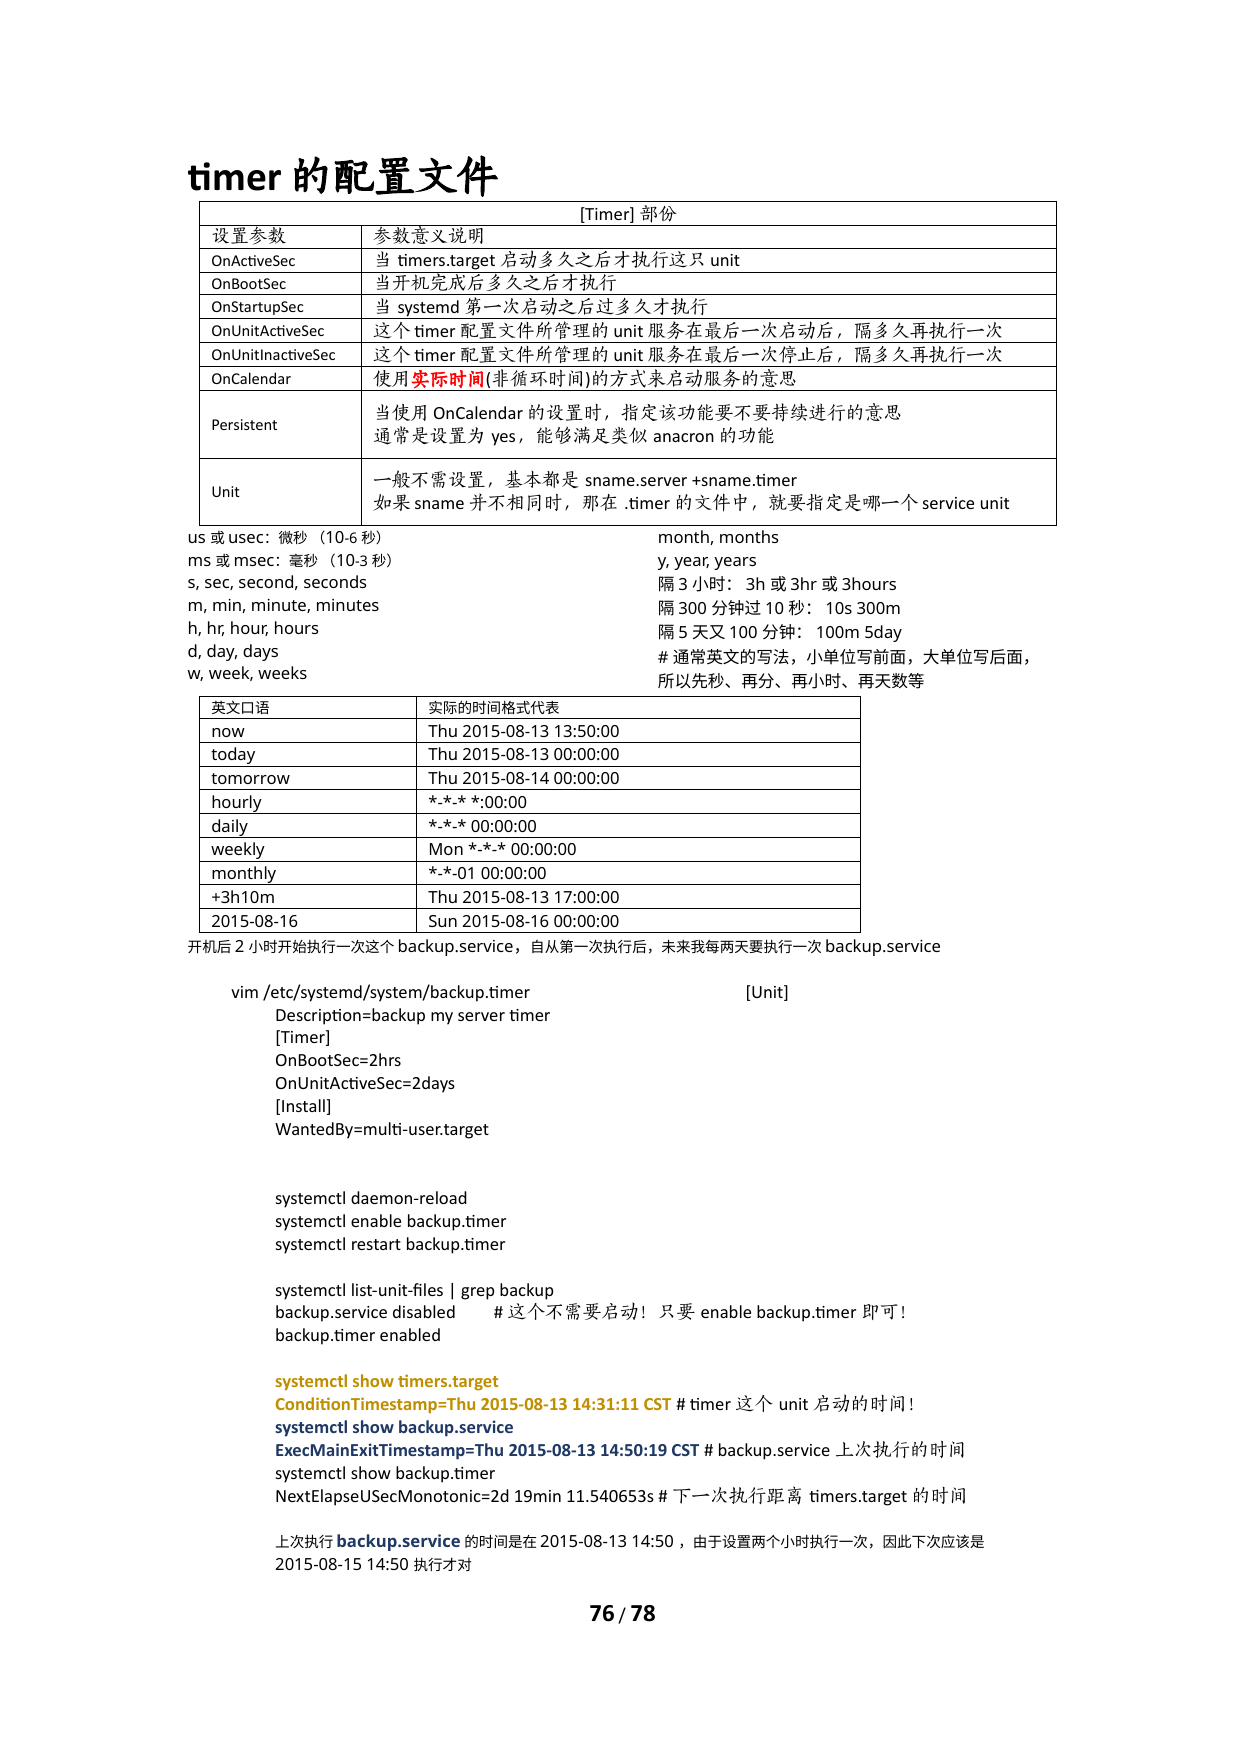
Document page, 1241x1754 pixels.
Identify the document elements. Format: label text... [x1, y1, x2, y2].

text systemctl show timers.target [275, 1369, 1053, 1392]
table_cell OnActiveSec [200, 249, 361, 272]
table_cell Thu 2015-08-13 17:00:00 [417, 885, 860, 908]
table_cell 当使用OnCalendar的设置时，指定该功能要不要持续进行的意思 通常是设置为 yes，能够满足类似 anacron 的功能 [362, 391, 1056, 457]
text us 或 usec：微秒 （10-6 秒） ms 或 msec：毫秒 （10-3 秒） s, sec, second, seconds m, min, minute, minutes h, hr, hour, hours d, day, days w, week, weeks month, months y, year, years [658, 526, 1053, 571]
table_cell *-*-* *:00:00 [417, 790, 860, 813]
table_cell 这个timer配置文件所管理的unit服务在最后一次停止后，隔多久再执行一次 [362, 343, 1056, 366]
table_cell 这个timer配置文件所管理的unit服务在最后一次启动后，隔多久再执行一次 [362, 319, 1056, 342]
table_header 英文口语 [200, 697, 416, 718]
table_cell Thu 2015-08-13 13:50:00 [417, 719, 860, 742]
table_cell Thu 2015-08-13 00:00:00 [417, 743, 860, 766]
table_header [Timer] 部份 [200, 202, 1056, 225]
text 隔 3 小时： 3h 或 3hr 或 3hours 隔 300 分钟过 10 秒： 10s 300m 隔 5 天又 100 分钟： 100m 5day # 通常英文的写法，小单位写前面，大单位写后面，所以先秒、再分、再小时、再天数等 [658, 571, 1053, 692]
text [Unit] [745, 980, 1053, 1003]
text timer的配置文件 [187, 150, 1053, 201]
text ConditionTimestamp=Thu 2015-08-13 14:31:11 CST # timer 这个 unit 启动的时间！ [275, 1392, 1053, 1415]
text us 或 usec：微秒 （10-6 秒） ms 或 msec：毫秒 （10-3 秒） s, sec, second, seconds m, min, minute, minutes h, hr, hour, hours d, day, days w, week, weeks month, months y, year, years [187, 526, 583, 684]
table_cell today [200, 743, 416, 766]
table_cell weekly [200, 838, 416, 861]
text backup.service disabled # 这个不需要启动！只要 enable backup.timer 即可！ backup.timer enabled [275, 1301, 1053, 1347]
table_cell *-*-* 00:00:00 [417, 814, 860, 837]
table_cell 一般不需设置，基本都是 sname.server +sname.timer 如果sname并不相同时，那在 .timer 的文件中，就要指定是哪一个service unit [362, 459, 1056, 524]
table_cell Unit [200, 459, 361, 524]
table_cell hourly [200, 790, 416, 813]
table_cell OnUnitActiveSec [200, 319, 361, 342]
table_cell *-*-01 00:00:00 [417, 862, 860, 884]
text 开机后 2 小时开始执行一次这个 backup.service，自从第一次执行后，未来我每两天要执行一次 backup.service [187, 933, 1053, 957]
table_cell OnCalendar [200, 367, 361, 390]
table_cell 2015-08-16 [200, 909, 416, 932]
table_cell 当 systemd 第一次启动之后过多久才执行 [362, 295, 1056, 318]
table_cell Persistent [200, 391, 361, 457]
text NextElapseUSecMonotonic=2d 19min 11.540653s # 下一次执行距离 timers.target 的时间 [275, 1484, 1053, 1507]
table_cell 参数意义说明 [362, 226, 1056, 248]
table_cell +3h10m [200, 885, 416, 908]
table_cell Sun 2015-08-16 00:00:00 [417, 909, 860, 932]
text systemctl enable backup.timer systemctl restart backup.timer [275, 1209, 1053, 1255]
text systemctl show backup.service [275, 1415, 1053, 1438]
table_cell OnStartupSec [200, 295, 361, 318]
table_cell OnBootSec [200, 273, 361, 294]
text ExecMainExitTimestamp=Thu 2015-08-13 14:50:19 CST # backup.service 上次执行的时间 [275, 1438, 1053, 1461]
table_header 实际的时间格式代表 [417, 697, 860, 718]
table_cell 当 timers.target 启动多久之后才执行这只unit [362, 249, 1056, 272]
table_cell monthly [200, 862, 416, 884]
table_cell Thu 2015-08-14 00:00:00 [417, 767, 860, 789]
table_cell Mon *-*-* 00:00:00 [417, 838, 860, 861]
table_cell 设置参数 [200, 226, 361, 248]
text vim /etc/systemd/system/backup.timer [187, 980, 583, 1003]
table_cell now [200, 719, 416, 742]
table_cell 使用实际时间(非循环时间)的方式来启动服务的意思 [362, 367, 1056, 390]
text systemctl show backup.timer [275, 1461, 1053, 1484]
table_cell tomorrow [200, 767, 416, 789]
text systemctl daemon-reload [275, 1186, 1053, 1209]
text 上次执行backup.service的时间是在2015-08-13 14:50 ，由于设置两个小时执行一次，因此下次应该是 2015-08-15 14:50 执行才对 [275, 1530, 1053, 1575]
table_cell daily [200, 814, 416, 837]
table_cell 当开机完成后多久之后才执行 [362, 273, 1056, 294]
table_cell OnUnitInactiveSec [200, 343, 361, 366]
text systemctl list-unit-files | grep backup [275, 1255, 1053, 1301]
text Description=backup my server timer [Timer] OnBootSec=2hrs OnUnitActiveSec=2days [Install] WantedBy=multi-user.target [275, 1003, 1053, 1140]
